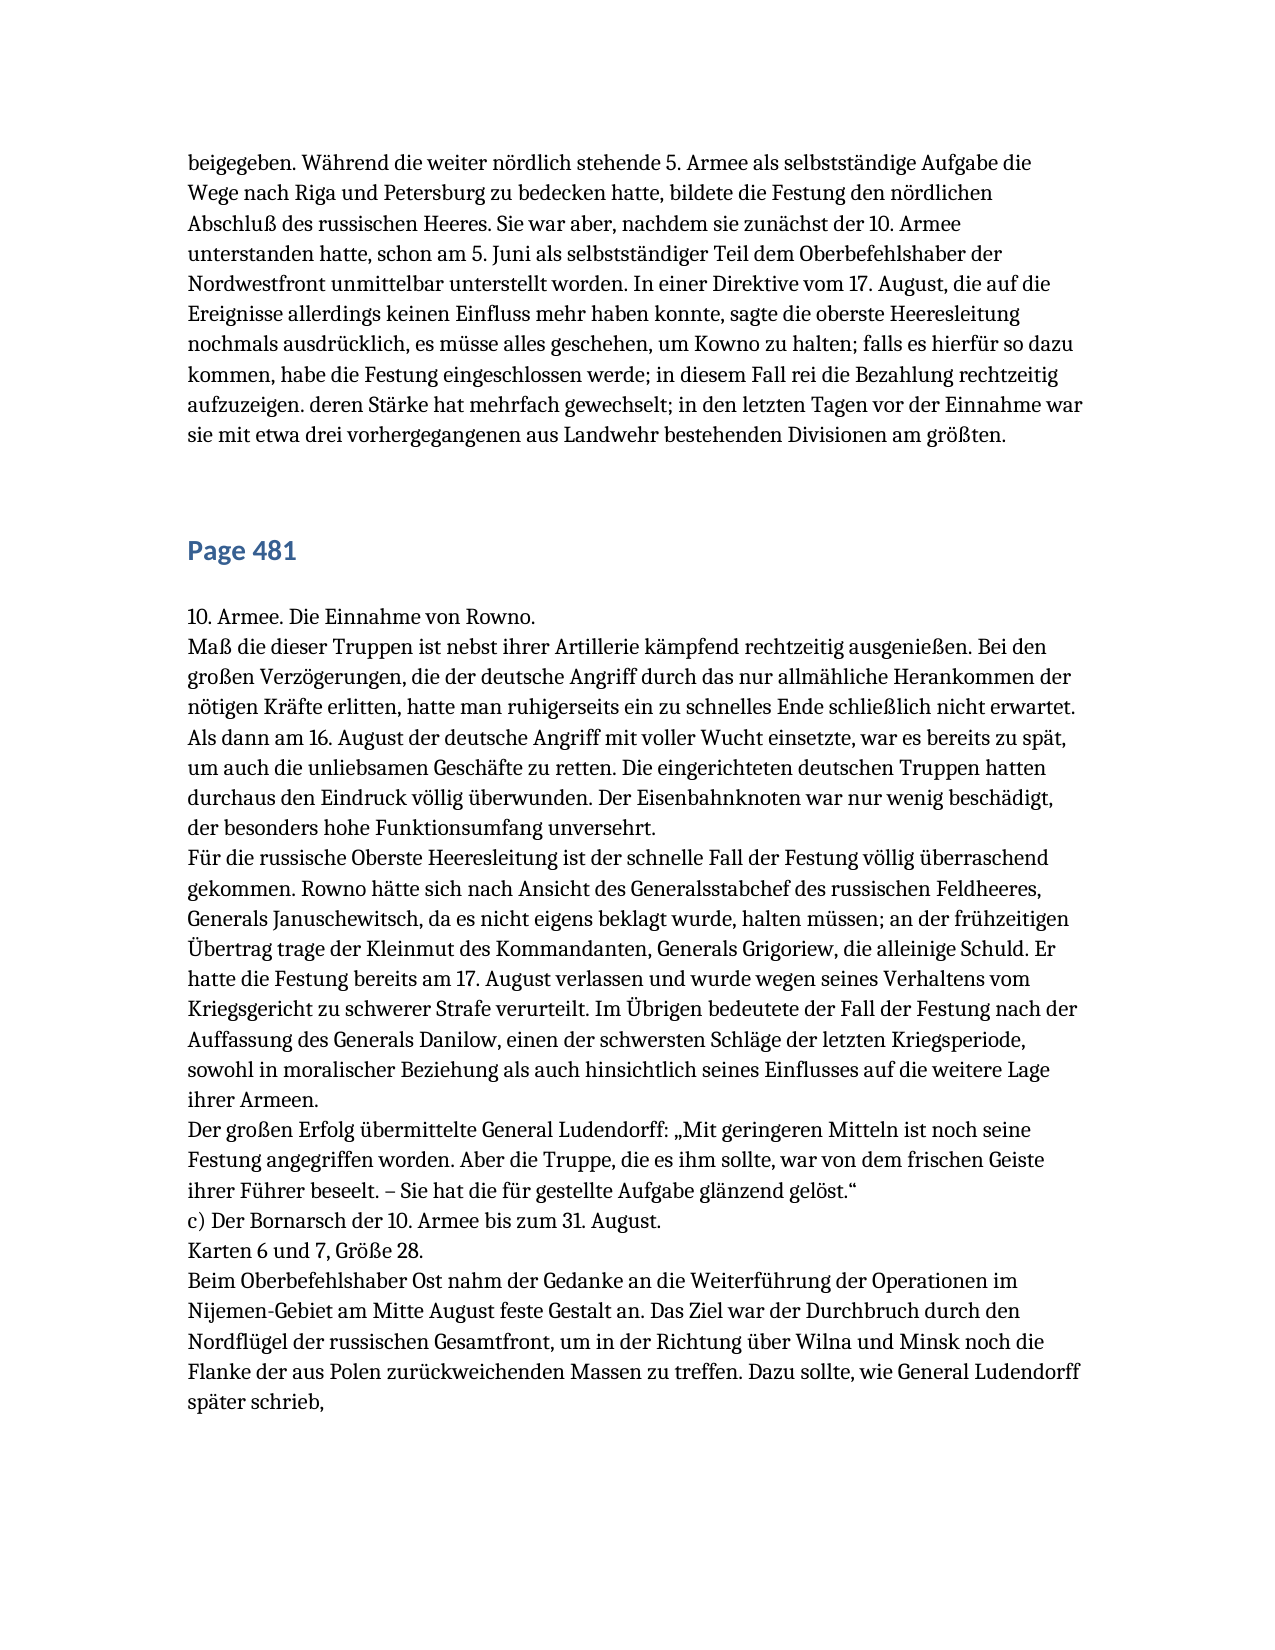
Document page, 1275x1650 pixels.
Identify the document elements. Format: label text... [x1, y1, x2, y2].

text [187, 150, 1087, 478]
text 10. Armee. Die Einnahme von Rowno. Maß die dieser Truppen ist nebst ihrer Artillerie kämpfend rechtzeitig ausgenießen. Bei den großen Verzögerungen, die der deutsche Angriff durch das nur allmähliche Herankommen der nötigen Kräfte erlitten, hatte man ruhigerseits ein zu schnelles Ende schließlich nicht erwartet. Als dann am 16. August der deutsche Angriff mit voller Wucht einsetzte, war es bereits zu spät, um auch die unliebsamen Geschäfte zu retten. Die eingerichteten deutschen Truppen hatten durchaus den Eindruck völlig überwunden. Der Eisenbahnknoten war nur wenig beschädigt, der besonders hohe Funktionsumfang unversehrt. Für die russische Oberste Heeresleitung ist der schnelle Fall der Festung völlig überraschend gekommen. Rowno hätte sich nach Ansicht des Generalsstabchef des russischen Feldheeres, Generals Januschewitsch, da es nicht eigens beklagt wurde, halten müssen; an der frühzeitigen Übertrag trage der Kleinmut des Kommandanten, Generals Grigoriew, die alleinige Schuld. Er hatte die Festung bereits am 17. August verlassen und wurde wegen seines Verhaltens vom Kriegsgericht zu schwerer Strafe verurteilt. Im Übrigen bedeutete der Fall der Festung nach der Auffassung des Generals Danilow, einen der schwersten Schläge der letzten Kriegsperiode, sowohl in moralischer Beziehung als auch hinsichtlich seines Einflusses auf die weitere Lage ihrer Armeen. Der großen Erfolg übermittelte General Ludendorff: „Mit geringeren Mitteln ist noch seine Festung angegriffen worden. Aber die Truppe, die es ihm sollte, war von dem frischen Geiste ihrer Führer beseelt. – Sie hat die für gestellte Aufgabe glänzend gelöst.“ c) Der Bornarsch der 10. Armee bis zum 31. August. Karten 6 und 7, Größe 28. Beim Oberbefehlshaber Ost nahm der Gedanke an die Weiterführung der Operationen im Nijemen-Gebiet am Mitte August feste Gestalt an. Das Ziel war der Durchbruch durch den Nordflügel der russischen Gesamtfront, um in der Richtung über Wilna und Minsk noch die Flanke der aus Polen zurückweichenden Massen zu treffen. Dazu sollte, wie General Ludendorff später schrieb, [187, 573, 1087, 1445]
subtitle Page 481 [187, 532, 1087, 568]
